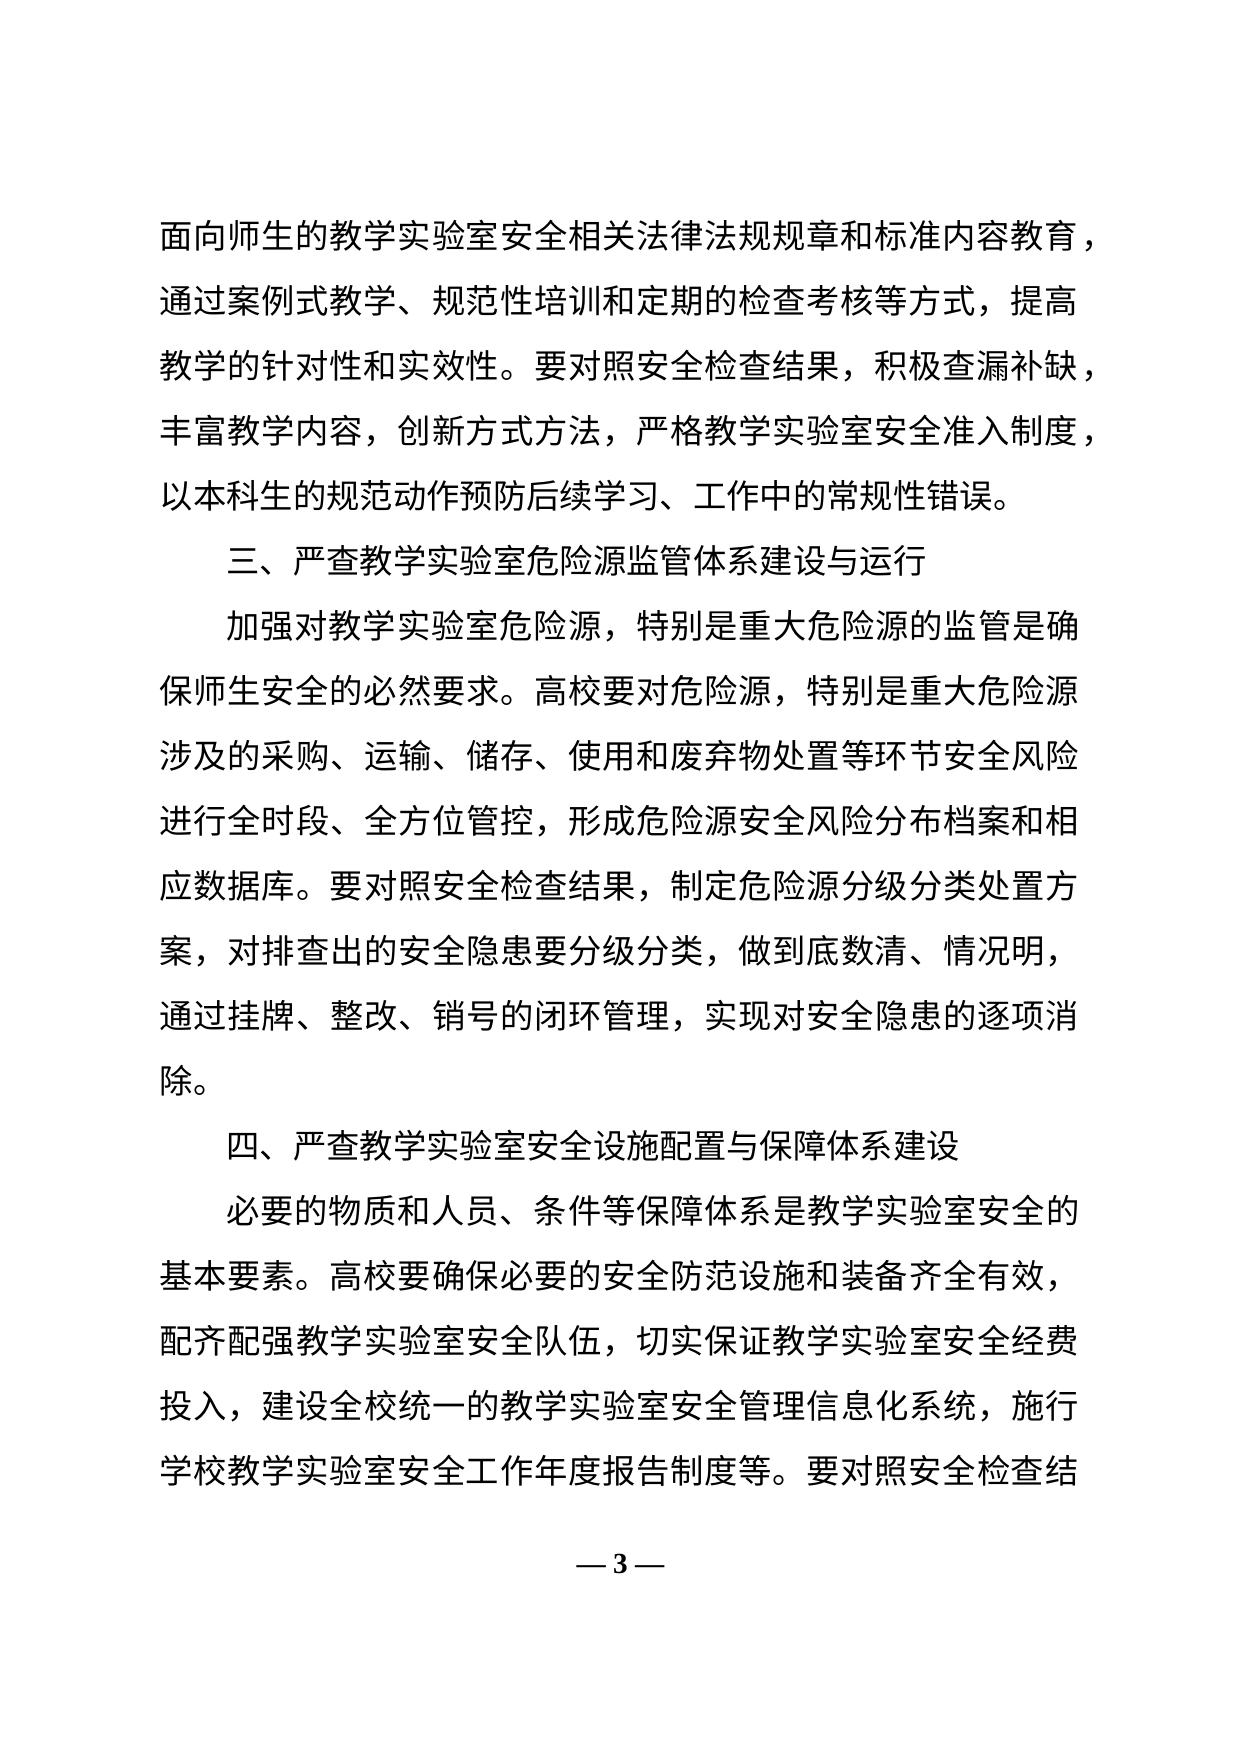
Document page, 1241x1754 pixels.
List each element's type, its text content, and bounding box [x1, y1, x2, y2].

text 加强对教学实验室危险源，特别是重大危险源的监管是确保师生安全的必然要求。高校要对危险源，特别是重大危险源涉及的采购、运输、储存、使用和废弃物处置等环节安全风险进行全时段、全方位管控，形成危险源安全风险分布档案和相应数据库。要对照安全检查结果，制定危险源分级分类处置方案，对排查出的安全隐患要分级分类，做到底数清、情况明，通过挂牌、整改、销号的闭环管理，实现对安全隐患的逐项消除。 [159, 591, 1081, 1111]
text 四、严查教学实验室安全设施配置与保障体系建设 [159, 1111, 1081, 1176]
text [159, 201, 1081, 526]
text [159, 1176, 1081, 1501]
text 三、严查教学实验室危险源监管体系建设与运行 [159, 526, 1081, 591]
